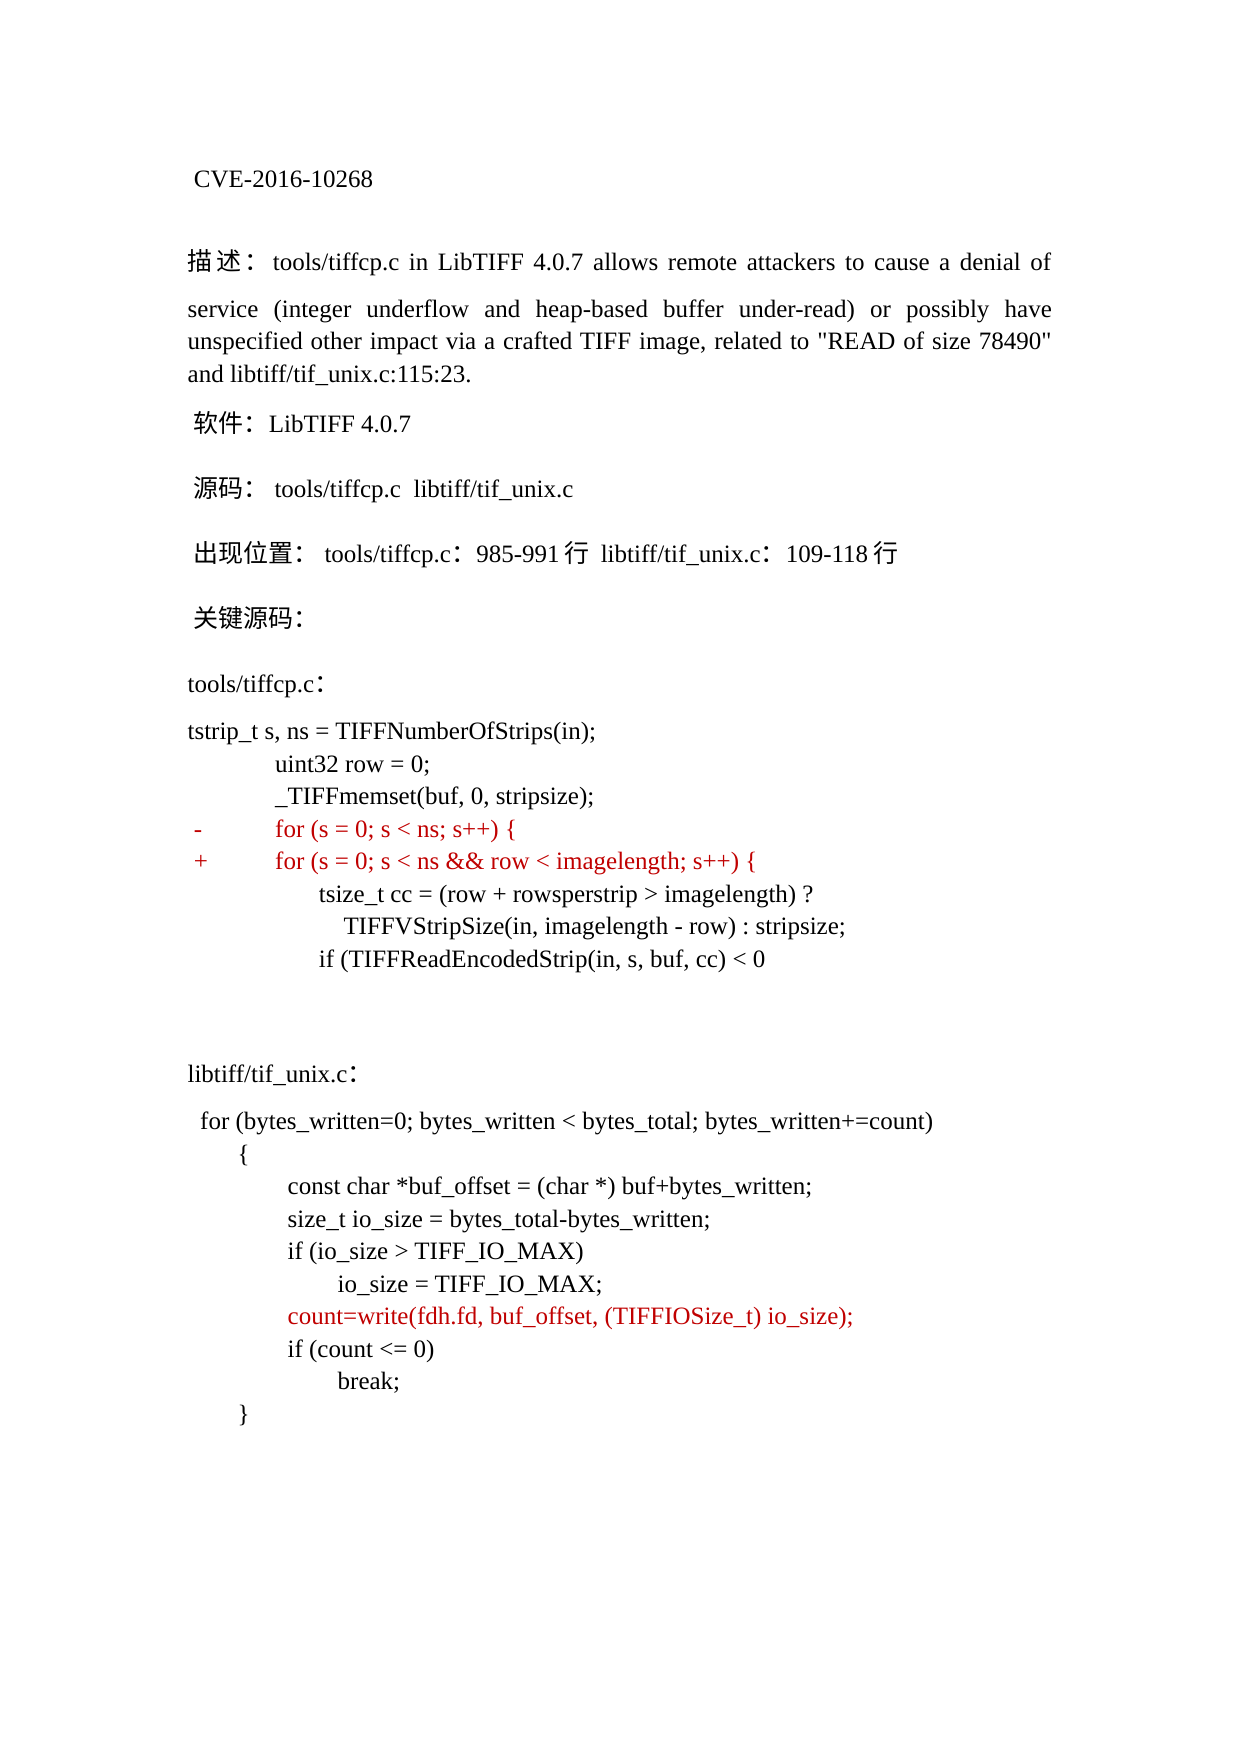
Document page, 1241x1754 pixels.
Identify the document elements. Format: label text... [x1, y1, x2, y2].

text TIFFVStripSize(in, imagelength - row) : stripsize; [187, 909, 1053, 942]
text io_size = TIFF_IO_MAX; [187, 1267, 1053, 1299]
text if (io_size > TIFF_IO_MAX) [187, 1234, 1053, 1267]
text { [187, 1137, 1053, 1169]
text _TIFFmemset(buf, 0, stripsize); [187, 779, 1053, 812]
text tsize_t cc = (row + rowsperstrip > imagelength) ? [187, 877, 1053, 909]
list tools/tiffcp.c： [187, 649, 1053, 714]
text break; [187, 1364, 1053, 1397]
text libtiff/tif_unix.c： [187, 1039, 1053, 1104]
text const char *buf_offset = (char *) buf+bytes_written; [187, 1169, 1053, 1202]
list 软件：LibTIFF 4.0.7 [187, 389, 1053, 454]
text if (TIFFReadEncodedStrip(in, s, buf, cc) < 0 [187, 942, 1053, 974]
text for (bytes_written=0; bytes_written < bytes_total; bytes_written+=count) [187, 1104, 1053, 1137]
text + for (s = 0; s < ns && row < imagelength; s++) { [187, 844, 1053, 877]
list 描述：tools/tiffcp.c in LibTIFF 4.0.7 allows remote attackers to cause a denial of service (integer underflow and heap-based buffer under-read) or possibly have unspecified other impact via a crafted TIFF image, related to "READ of size 78490" and libtiff/tif_unix.c:115:23. [187, 227, 1053, 389]
list 关键源码： [187, 584, 1053, 649]
text count=write(fdh.fd, buf_offset, (TIFFIOSize_t) io_size); [187, 1299, 1053, 1332]
text size_t io_size = bytes_total-bytes_written; [187, 1202, 1053, 1234]
text - for (s = 0; s < ns; s++) { [187, 812, 1053, 844]
text tstrip_t s, ns = TIFFNumberOfStrips(in); [187, 714, 1053, 747]
list 源码： tools/tiffcp.c libtiff/tif_unix.c [187, 454, 1053, 519]
text } [187, 1397, 1053, 1429]
list 出现位置： tools/tiffcp.c：985-991行 libtiff/tif_unix.c：109-118行 [187, 519, 1053, 584]
list CVE-2016-10268 [187, 162, 1053, 194]
text if (count <= 0) [187, 1332, 1053, 1364]
text uint32 row = 0; [187, 747, 1053, 779]
